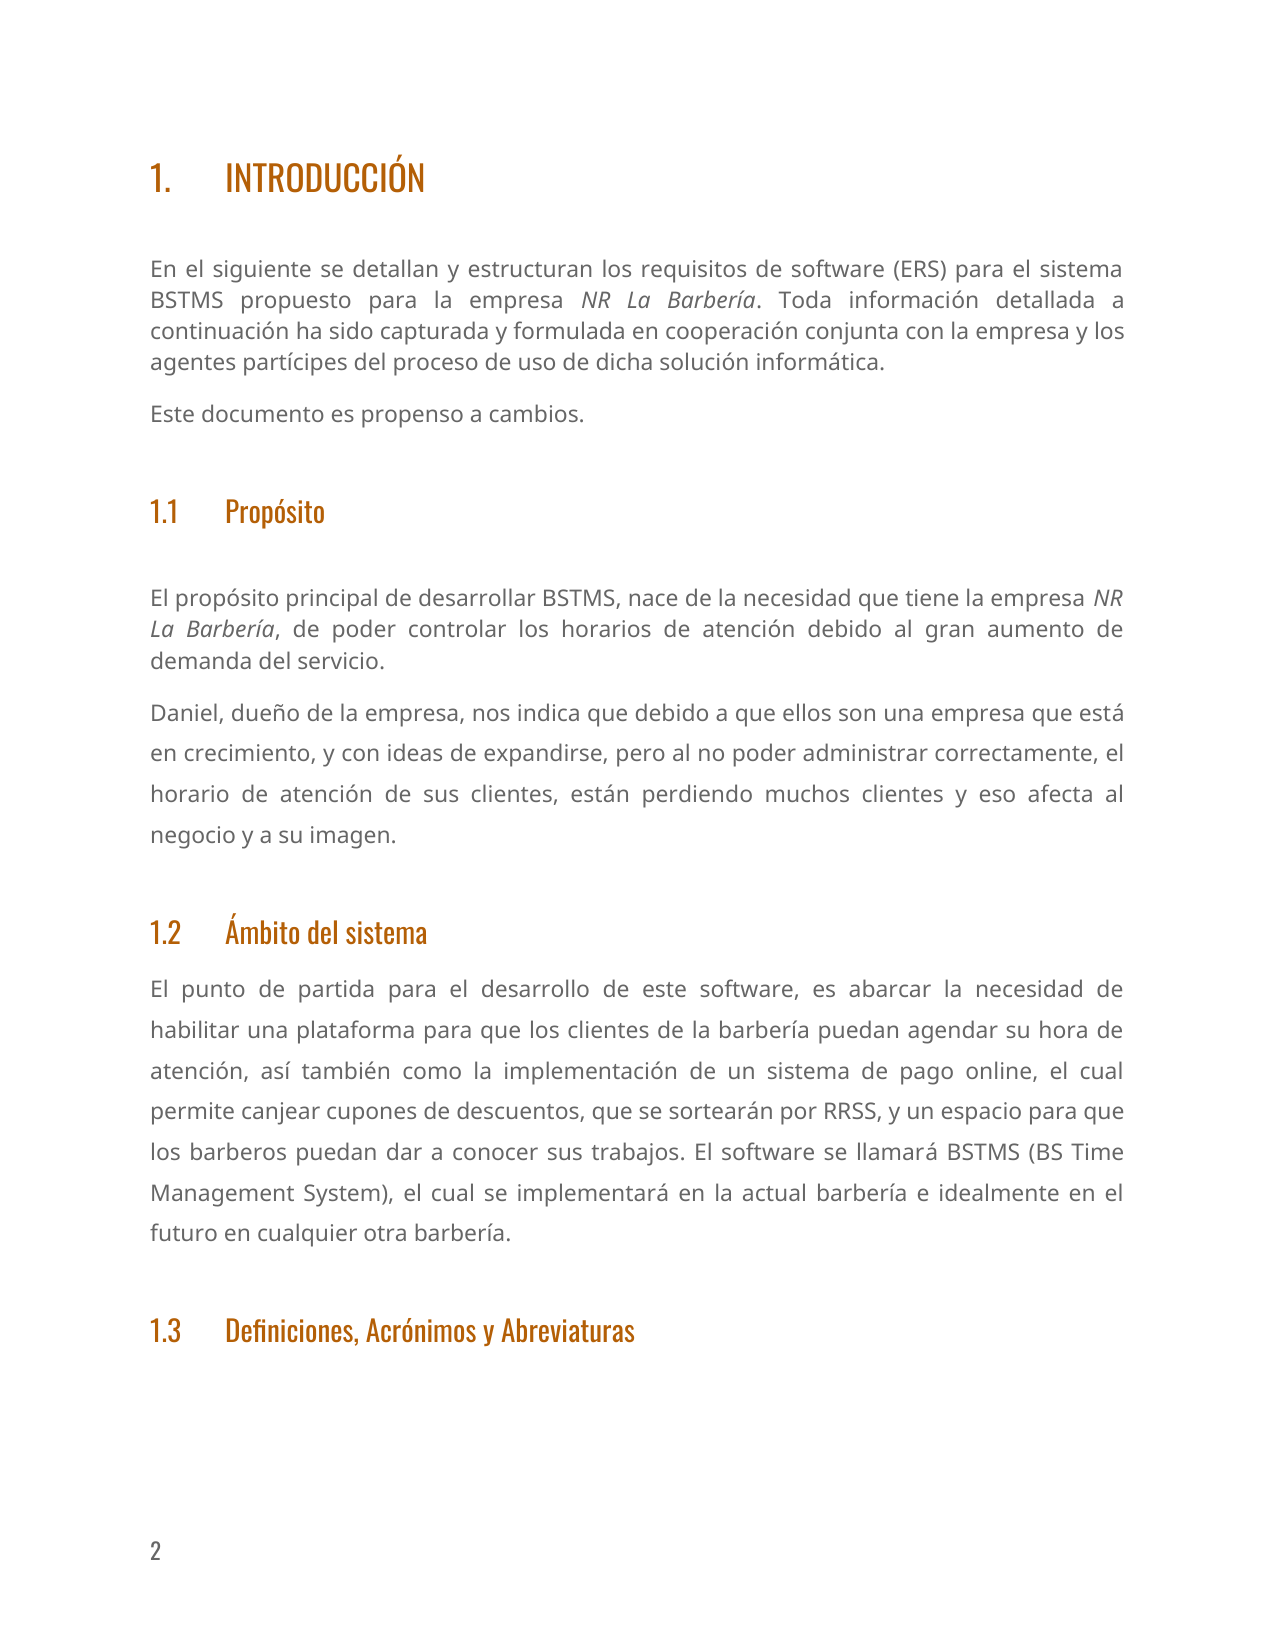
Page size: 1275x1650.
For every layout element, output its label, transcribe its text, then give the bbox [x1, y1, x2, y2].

subtitle 1.2 Ámbito del sistema [150, 909, 1125, 952]
text El punto de partida para el desarrollo de este software, es abarcar la necesidad de habilitar una plataforma para que los clientes de la barbería puedan agendar su hora de atención, así también como la implementación de un sistema de pago online, el cual permite canjear cupones de descuentos, que se sortearán por RRSS, y un espacio para que los barberos puedan dar a conocer sus trabajos. El software se llamará BSTMS (BS Time Management System), el cual se implementará en la actual barbería e idealmente en el futuro en cualquier otra barbería. [150, 973, 1125, 1248]
subtitle 1. INTRODUCCIÓN [150, 150, 1125, 202]
text Este documento es propenso a cambios. [150, 398, 1125, 429]
subtitle El propósito principal de desarrollar BSTMS, nace de la necesidad que tiene la empresa NR La Barbería, de poder controlar los horarios de atención debido al gran aumento de demanda del servicio. [150, 582, 1125, 676]
text Daniel, dueño de la empresa, nos indica que debido a que ellos son una empresa que está en crecimiento, y con ideas de expandirse, pero al no poder administrar correctamente, el horario de atención de sus clientes, están perdiendo muchos clientes y eso afecta al negocio y a su imagen. [150, 697, 1125, 850]
subtitle 1.1 Propósito [150, 489, 1125, 532]
subtitle En el siguiente se detallan y estructuran los requisitos de software (ERS) para el sistema BSTMS propuesto para la empresa NR La Barbería. Toda información detallada a continuación ha sido capturada y formulada en cooperación conjunta con la empresa y los agentes partícipes del proceso de uso de dicha solución informática. [150, 252, 1125, 377]
subtitle 1.3 Definiciones, Acrónimos y Abreviaturas [150, 1308, 1125, 1351]
